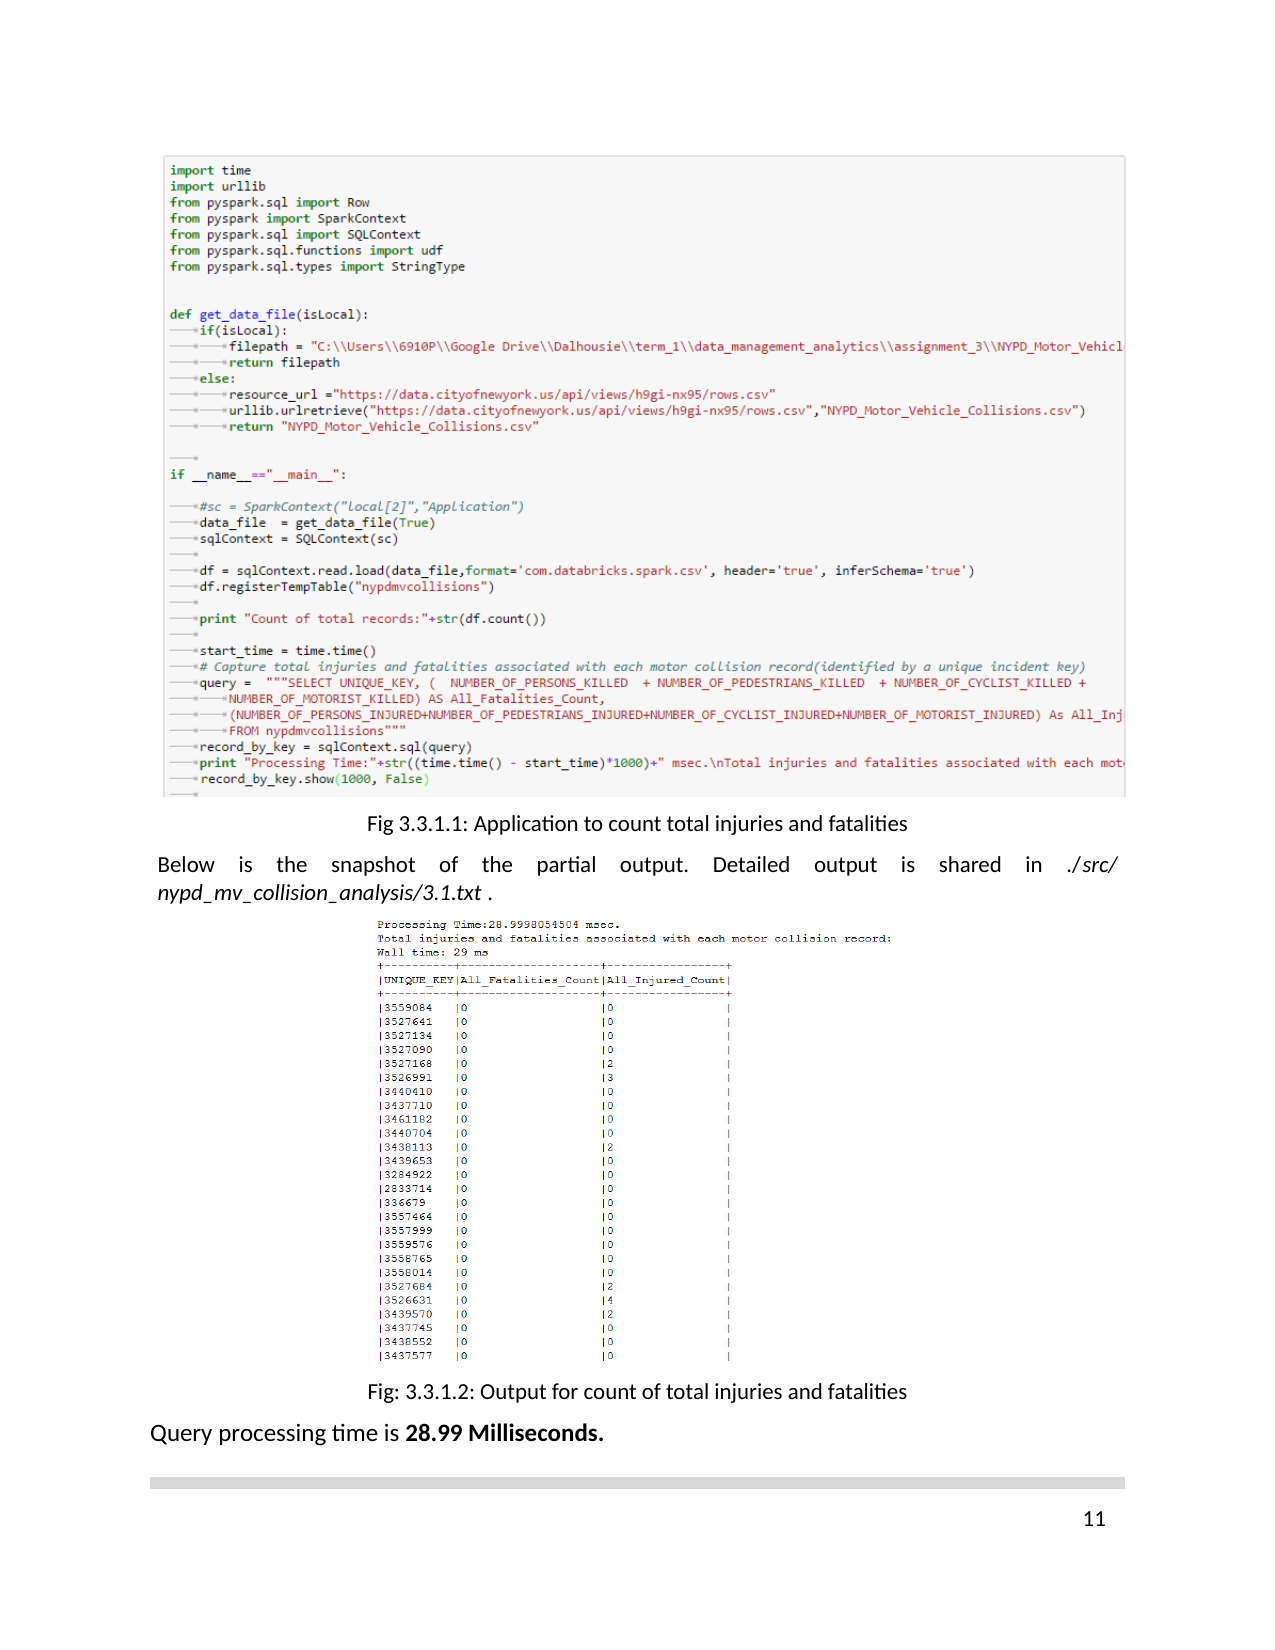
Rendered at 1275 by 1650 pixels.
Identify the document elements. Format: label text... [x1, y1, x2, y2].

text Query processing time is 28.99 Milliseconds. [150, 1417, 1125, 1448]
text Fig: 3.3.1.2: Output for count of total injuries and fatalities [157, 1377, 1117, 1405]
text Fig 3.3.1.1: Application to count total injuries and fatalities [157, 809, 1117, 837]
text Below is the snapshot of the partial output. Detailed output is shared in ./src/ nypd_mv_collision_analysis/3.1.txt . [157, 850, 1117, 906]
picture [375, 918, 900, 1365]
picture [157, 150, 1133, 797]
